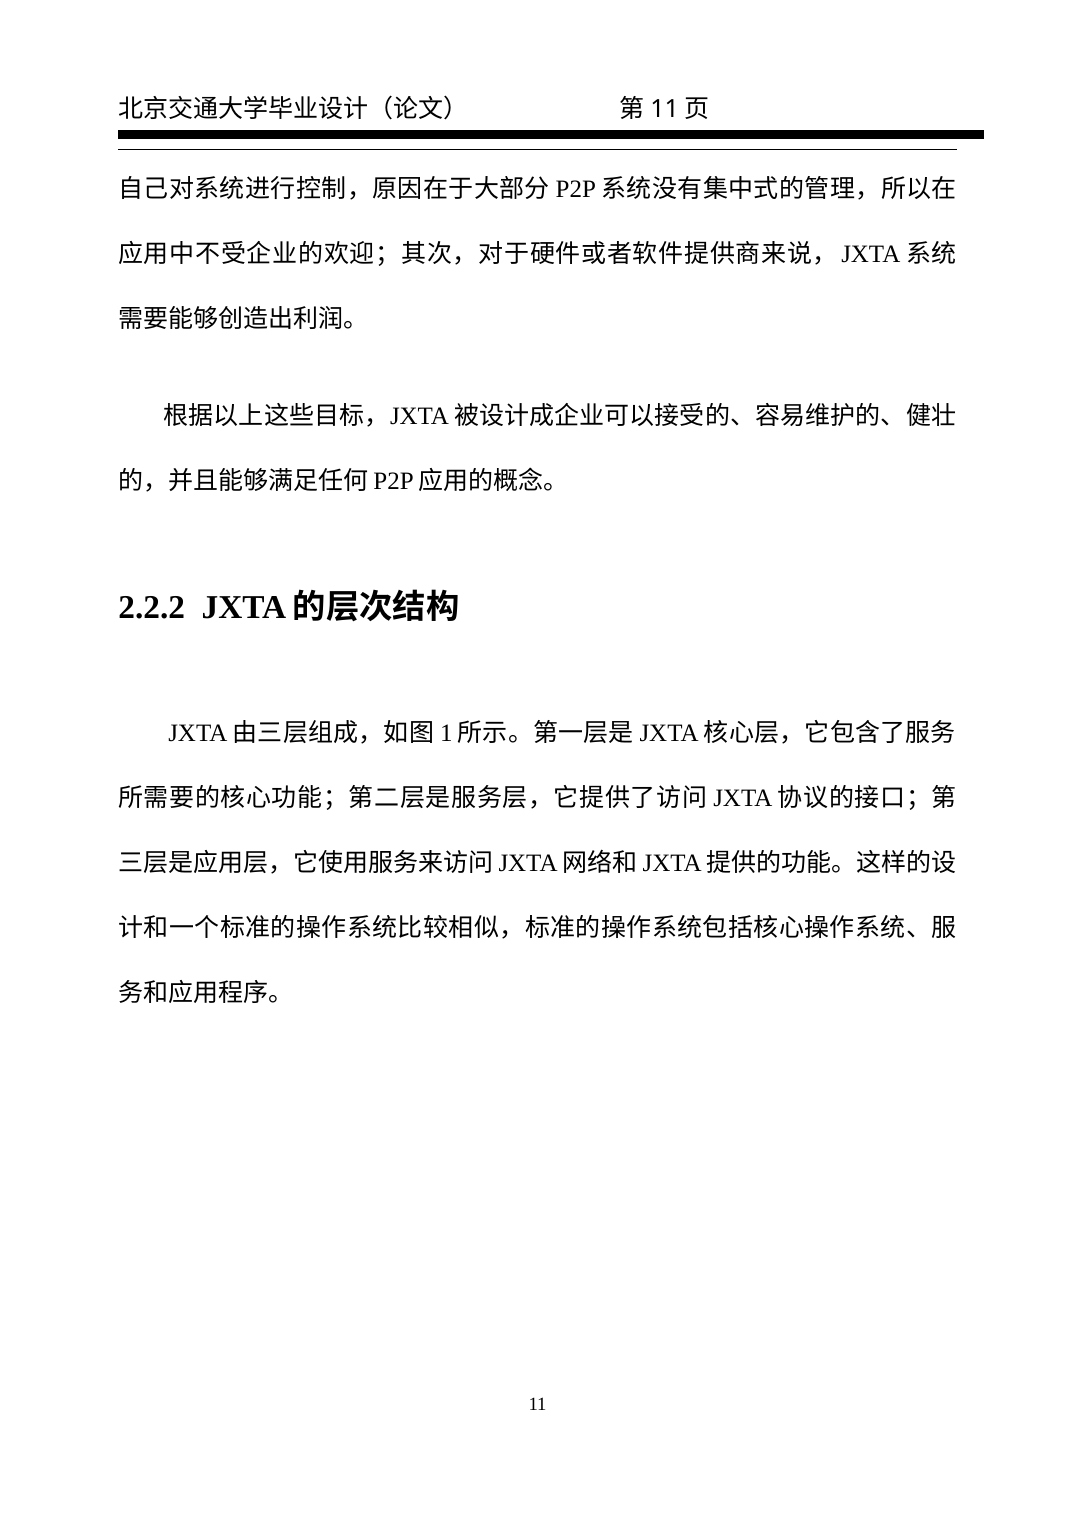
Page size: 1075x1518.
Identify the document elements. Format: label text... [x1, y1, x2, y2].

subtitle 2.2.2 JXTA的层次结构 [118, 571, 957, 636]
text JXTA由三层组成，如图1所示。第一层是JXTA核心层，它包含了服务所需要的核心功能；第二层是服务层，它提供了访问JXTA协议的接口；第三层是应用层，它使用服务来访问JXTA网络和JXTA提供的功能。这样的设计和一个标准的操作系统比较相似，标准的操作系统包括核心操作系统、服务和应用程序。 [118, 698, 957, 1023]
text 根据以上这些目标，JXTA被设计成企业可以接受的、容易维护的、健壮的，并且能够满足任何P2P应用的概念。 [118, 381, 957, 511]
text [118, 154, 957, 349]
